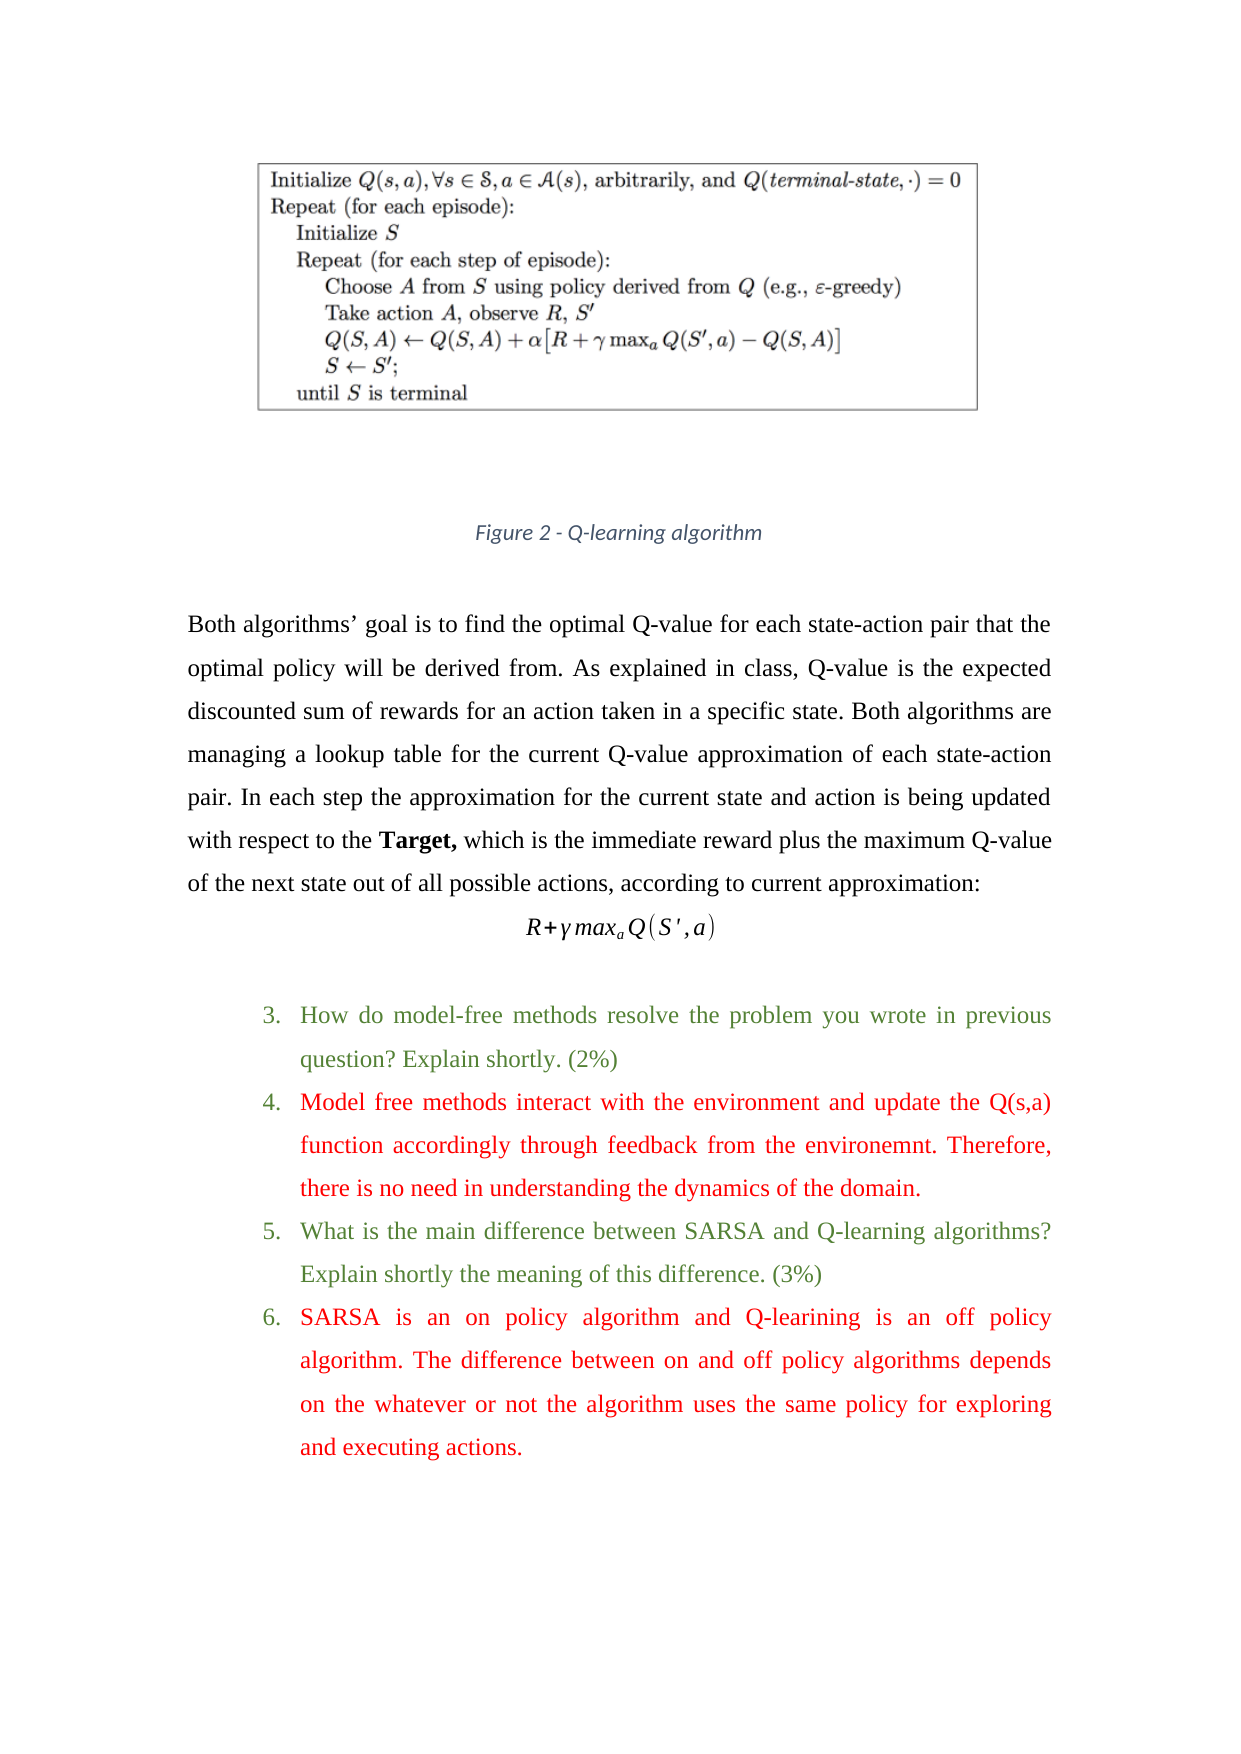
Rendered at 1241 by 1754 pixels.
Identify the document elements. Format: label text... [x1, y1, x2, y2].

list SARSA is an on policy algorithm and Q-learining is an off policy algorithm. The difference between on and off policy algorithms depends on the whatever or not the algorithm uses the same policy for exploring and executing actions. [262, 1302, 1053, 1461]
list What is the main difference between SARSA and Q-learning algorithms? Explain shortly the meaning of this difference. (3%) [262, 1216, 1053, 1288]
picture [254, 154, 986, 419]
list Model free methods interact with the environment and update the Q(s,a) function accordingly through feedback from the environemnt. Therefore, there is no need in understanding the dynamics of the domain. [262, 1087, 1053, 1202]
text Figure 2 - Q-learning algorithm [187, 518, 1053, 546]
list How do model-free methods resolve the problem you wrote in previous question? Explain shortly. (2%) [262, 1001, 1053, 1072]
text Both algorithms’ goal is to find the optimal Q-value for each state-action pair that the optimal policy will be derived from. As explained in class, Q-value is the expected discounted sum of rewards for an action taken in a specific state. Both algorithms are managing a lookup table for the current Q-value approximation of each state-action pair. In each step the approximation for the current state and action is being updated with respect to the Target, which is the immediate reward plus the maximum Q-value of the next state out of all possible actions, according to current approximation: [187, 609, 1053, 897]
